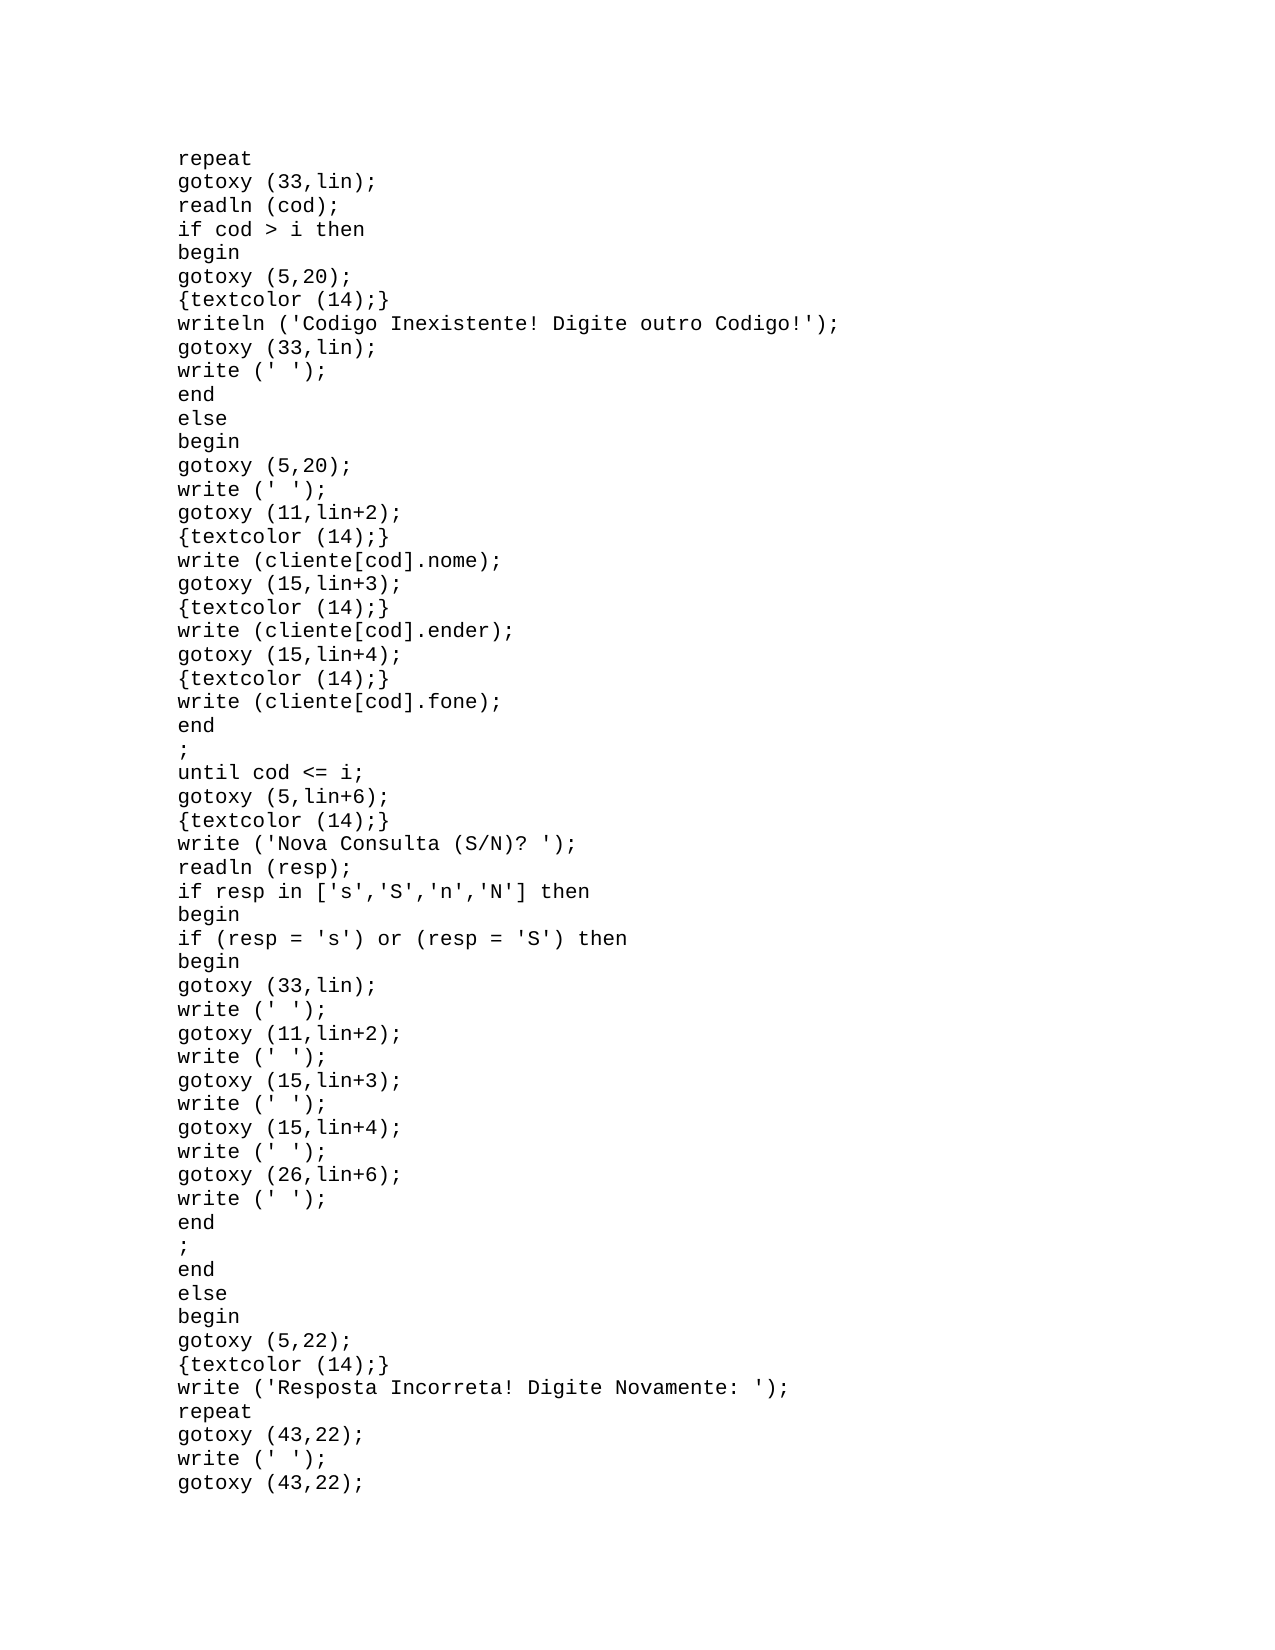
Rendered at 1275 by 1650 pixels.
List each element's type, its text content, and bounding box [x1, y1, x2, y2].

text write (' '); [177, 1093, 1098, 1117]
text write (cliente[cod].ender); [177, 621, 1098, 644]
text else [177, 1283, 1098, 1306]
text gotoxy (15,lin+3); [177, 573, 1098, 597]
text gotoxy (5,22); [177, 1330, 1098, 1353]
text write (' '); [177, 1188, 1098, 1212]
text readln (resp); [177, 857, 1098, 881]
text write ('Nova Consulta (S/N)? '); [177, 833, 1098, 857]
text gotoxy (43,22); [177, 1472, 1098, 1495]
text write ('Resposta Incorreta! Digite Novamente: '); [177, 1377, 1098, 1401]
text begin [177, 904, 1098, 928]
text gotoxy (33,lin); [177, 171, 1098, 195]
text begin [177, 431, 1098, 455]
text write (' '); [177, 479, 1098, 502]
text else [177, 408, 1098, 431]
text write (cliente[cod].nome); [177, 549, 1098, 573]
text {textcolor (14);} [177, 526, 1098, 549]
text gotoxy (43,22); [177, 1424, 1098, 1448]
text end [177, 384, 1098, 408]
text gotoxy (5,20); [177, 266, 1098, 289]
text {textcolor (14);} [177, 289, 1098, 313]
text {textcolor (14);} [177, 668, 1098, 691]
text end [177, 715, 1098, 739]
text end [177, 1259, 1098, 1283]
text gotoxy (15,lin+4); [177, 1117, 1098, 1141]
text ; [177, 739, 1098, 762]
text {textcolor (14);} [177, 810, 1098, 833]
text {textcolor (14);} [177, 1353, 1098, 1377]
text gotoxy (11,lin+2); [177, 502, 1098, 526]
text gotoxy (5,20); [177, 455, 1098, 479]
text begin [177, 952, 1098, 975]
text gotoxy (15,lin+3); [177, 1070, 1098, 1093]
text end [177, 1212, 1098, 1235]
text readln (cod); [177, 195, 1098, 218]
text repeat [177, 1401, 1098, 1424]
text write (' '); [177, 1046, 1098, 1070]
text write (' '); [177, 999, 1098, 1022]
text begin [177, 1306, 1098, 1330]
text if resp in ['s','S','n','N'] then [177, 881, 1098, 904]
text until cod <= i; [177, 762, 1098, 786]
text write (cliente[cod].fone); [177, 691, 1098, 715]
text write (' '); [177, 1141, 1098, 1164]
text gotoxy (33,lin); [177, 975, 1098, 999]
text if cod > i then [177, 218, 1098, 242]
text write (' '); [177, 1448, 1098, 1472]
text gotoxy (11,lin+2); [177, 1022, 1098, 1046]
text gotoxy (26,lin+6); [177, 1164, 1098, 1188]
text write (' '); [177, 360, 1098, 384]
text gotoxy (5,lin+6); [177, 786, 1098, 810]
text writeln ('Codigo Inexistente! Digite outro Codigo!'); [177, 313, 1098, 337]
text repeat [177, 148, 1098, 171]
text if (resp = 's') or (resp = 'S') then [177, 928, 1098, 952]
text gotoxy (33,lin); [177, 337, 1098, 360]
text ; [177, 1235, 1098, 1259]
text {textcolor (14);} [177, 597, 1098, 621]
text begin [177, 242, 1098, 266]
text gotoxy (15,lin+4); [177, 644, 1098, 668]
